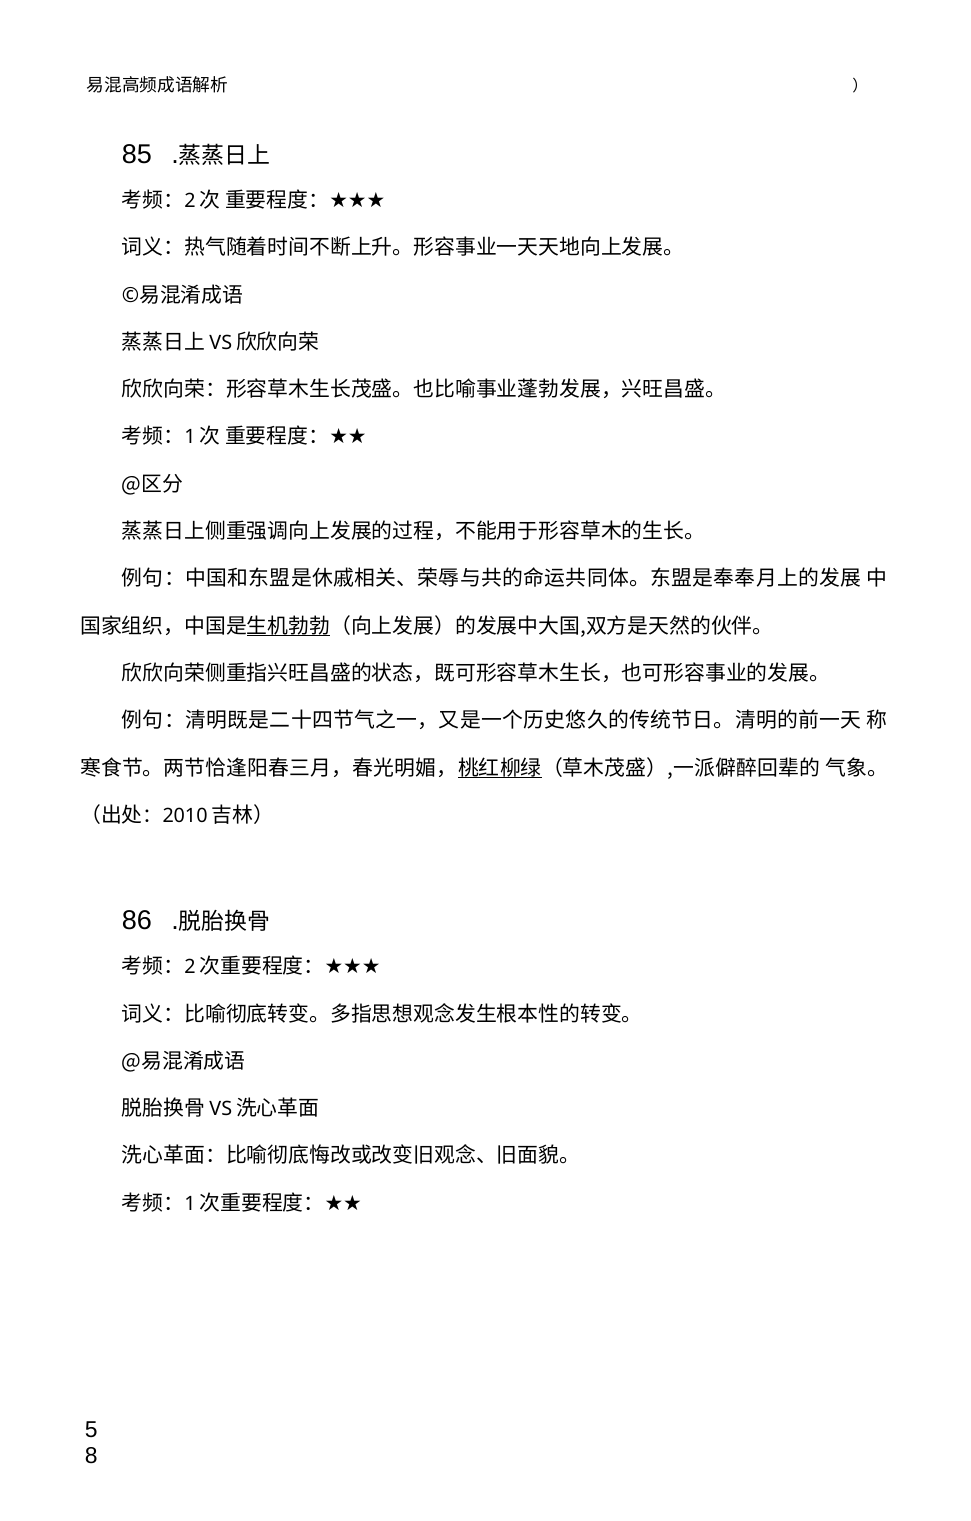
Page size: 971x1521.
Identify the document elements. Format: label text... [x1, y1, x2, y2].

text 考频：2次重要程度：★★★ [80, 936, 888, 983]
text 脱胎换骨VS洗心革面 [80, 1078, 888, 1125]
text 蒸蒸日上VS欣欣向荣 [80, 312, 888, 359]
text 例句：中国和东盟是休戚相关、荣辱与共的命运共同体。东盟是奉奉月上的发展 中国家组织，中国是生机勃勃（向上发展）的发展中大国,双方是天然的伙伴。 [80, 548, 888, 643]
text 例句：清明既是二十四节气之一，又是一个历史悠久的传统节日。清明的前一天 称寒食节。两节恰逢阳春三月，春光明媚，桃红柳绿（草木茂盛）,一派僻醉回辈的 气象。（出处：2010吉林） [80, 690, 888, 832]
list .脱胎换骨 [80, 903, 888, 936]
text 词义：热气随着时间不断上升。形容事业一天天地向上发展。 [80, 217, 888, 264]
text 蒸蒸日上侧重强调向上发展的过程，不能用于形容草木的生长。 [80, 501, 888, 548]
list .蒸蒸日上 [80, 136, 888, 170]
text 欣欣向荣：形容草木生长茂盛。也比喻事业蓬勃发展，兴旺昌盛。 [80, 359, 888, 406]
text @区分 [80, 453, 888, 501]
text 欣欣向荣侧重指兴旺昌盛的状态，既可形容草木生长，也可形容事业的发展。 [80, 643, 888, 690]
text 考频：2次 重要程度：★★★ [80, 170, 888, 217]
text 洗心革面：比喻彻底悔改或改变旧观念、旧面貌。 [80, 1125, 888, 1172]
text 考频：1次重要程度：★★ [80, 1172, 888, 1219]
text ©易混淆成语 [80, 264, 888, 312]
text @易混淆成语 [80, 1030, 888, 1078]
text 考频：1次 重要程度：★★ [80, 406, 888, 453]
text 词义：比喻彻底转变。多指思想观念发生根本性的转变。 [80, 983, 888, 1030]
